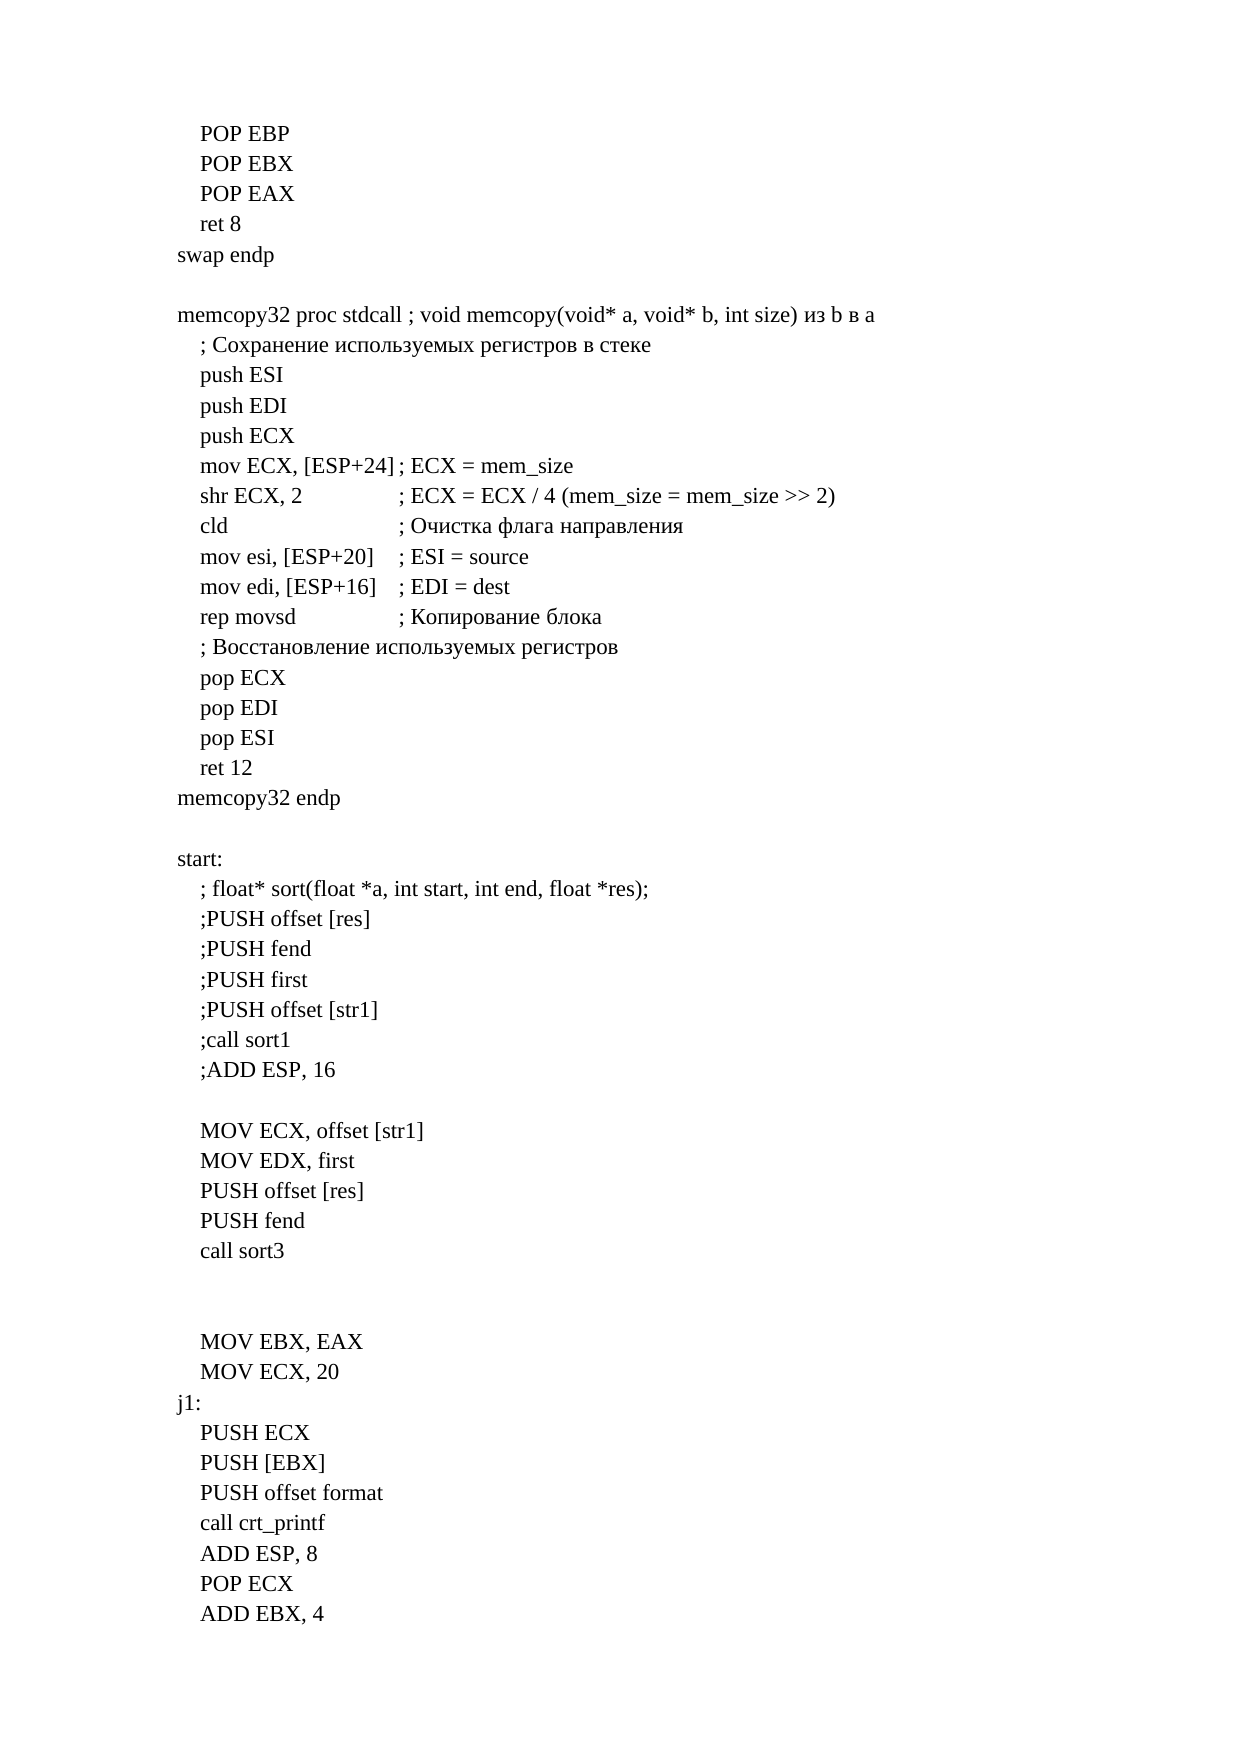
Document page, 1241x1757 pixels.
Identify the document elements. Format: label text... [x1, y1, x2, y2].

text POP ECX [177, 1570, 1165, 1596]
text ret 8 [177, 210, 1165, 237]
text ret 12 [177, 754, 1165, 781]
text pop ECX [177, 663, 1165, 690]
text cld ; Очистка флага направления [177, 512, 1165, 539]
text ADD EBX, 4 [177, 1600, 1165, 1626]
text ; Сохранение используемых регистров в стеке [177, 331, 1165, 358]
text j1: [177, 1388, 1165, 1415]
text ; Восстановление используемых регистров [177, 633, 1165, 660]
text push ESI [177, 361, 1165, 388]
text push ECX [177, 422, 1165, 448]
text pop EDI [177, 694, 1165, 720]
text shr ECX, 2 ; ECX = ECX / 4 (mem_size = mem_size >> 2) [177, 482, 1165, 509]
text ;PUSH offset [str1] [177, 996, 1165, 1022]
text start: [177, 845, 1165, 871]
text ADD ESP, 8 [177, 1539, 1165, 1566]
text push EDI [177, 392, 1165, 418]
text ;PUSH offset [res] [177, 905, 1165, 932]
text ;ADD ESP, 16 [177, 1056, 1165, 1083]
text call sort3 [177, 1237, 1165, 1264]
text POP EAX [177, 180, 1165, 207]
text MOV ECX, offset [str1] [177, 1117, 1165, 1143]
text swap endp [177, 241, 1165, 267]
text rep movsd ; Копирование блока [177, 603, 1165, 629]
text mov ECX, [ESP+24] ; ECX = mem_size [177, 452, 1165, 478]
text pop ESI [177, 724, 1165, 750]
text MOV EBX, EAX [177, 1328, 1165, 1354]
text PUSH fend [177, 1207, 1165, 1234]
text PUSH offset [res] [177, 1177, 1165, 1203]
text ; float* sort(float *a, int start, int end, float *res); [177, 875, 1165, 901]
text POP EBX [177, 150, 1165, 176]
text memcopy32 proc stdcall ; void memcopy(void* a, void* b, int size) из b в a [177, 301, 1165, 327]
text memcopy32 endp [177, 784, 1165, 811]
text PUSH ECX [177, 1419, 1165, 1445]
text mov esi, [ESP+20] ; ESI = source [177, 543, 1165, 569]
text POP EBP [177, 120, 1165, 146]
text ;PUSH fend [177, 935, 1165, 962]
text PUSH offset format [177, 1479, 1165, 1506]
text ;call sort1 [177, 1026, 1165, 1052]
text MOV ECX, 20 [177, 1358, 1165, 1385]
text mov edi, [ESP+16] ; EDI = dest [177, 573, 1165, 599]
text PUSH [EBX] [177, 1449, 1165, 1475]
text MOV EDX, first [177, 1147, 1165, 1173]
text call crt_printf [177, 1509, 1165, 1536]
text ;PUSH first [177, 966, 1165, 992]
